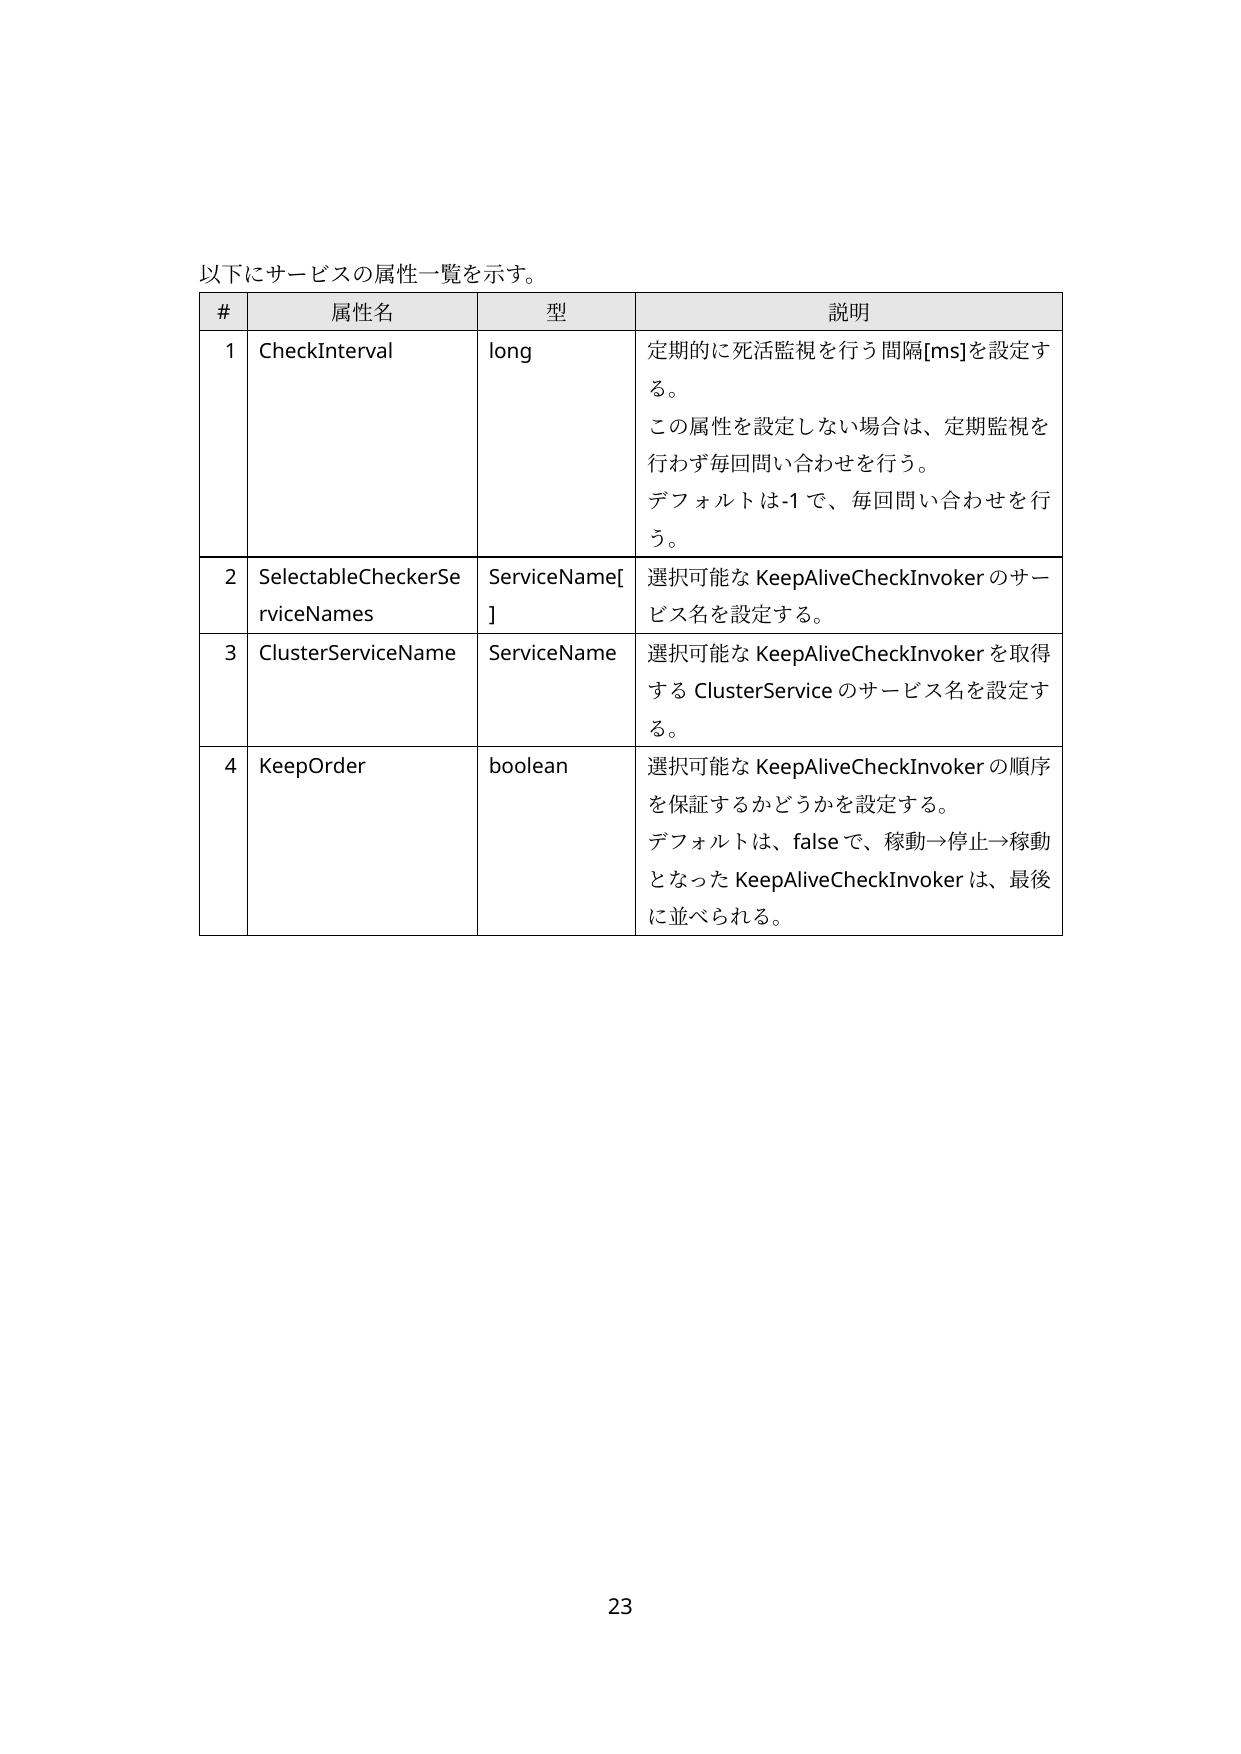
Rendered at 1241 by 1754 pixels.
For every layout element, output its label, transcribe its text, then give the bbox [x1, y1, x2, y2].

table_cell SelectableCheckerServiceNames [248, 558, 477, 632]
table_header 型 [478, 293, 635, 330]
text 以下にサービスの属性一覧を示す。 [199, 254, 1063, 292]
table_cell 定期的に死活監視を行う間隔[ms]を設定する。 この属性を設定しない場合は、定期監視を行わず毎回問い合わせを行う。 デフォルトは-1で、毎回問い合わせを行う。 [636, 331, 1062, 556]
table_header # [200, 293, 247, 330]
table_cell 選択可能なKeepAliveCheckInvokerを取得するClusterServiceのサービス名を設定する。 [636, 634, 1062, 746]
table_cell ServiceName [478, 634, 635, 746]
table_cell 1 [200, 331, 247, 556]
table_cell CheckInterval [248, 331, 477, 556]
table_cell long [478, 331, 635, 556]
table_header 説明 [636, 293, 1062, 330]
table_cell KeepOrder [248, 747, 477, 934]
table_cell ServiceName[] [478, 558, 635, 632]
table_cell 選択可能なKeepAliveCheckInvokerのサービス名を設定する。 [636, 558, 1062, 632]
table_cell boolean [478, 747, 635, 934]
table_cell 3 [200, 634, 247, 746]
table_cell 2 [200, 558, 247, 632]
table_cell 4 [200, 747, 247, 934]
table_cell 選択可能なKeepAliveCheckInvokerの順序を保証するかどうかを設定する。 デフォルトは、falseで、稼動→停止→稼動となったKeepAliveCheckInvokerは、最後に並べられる。 [636, 747, 1062, 934]
table_cell ClusterServiceName [248, 634, 477, 746]
table_header 属性名 [248, 293, 477, 330]
